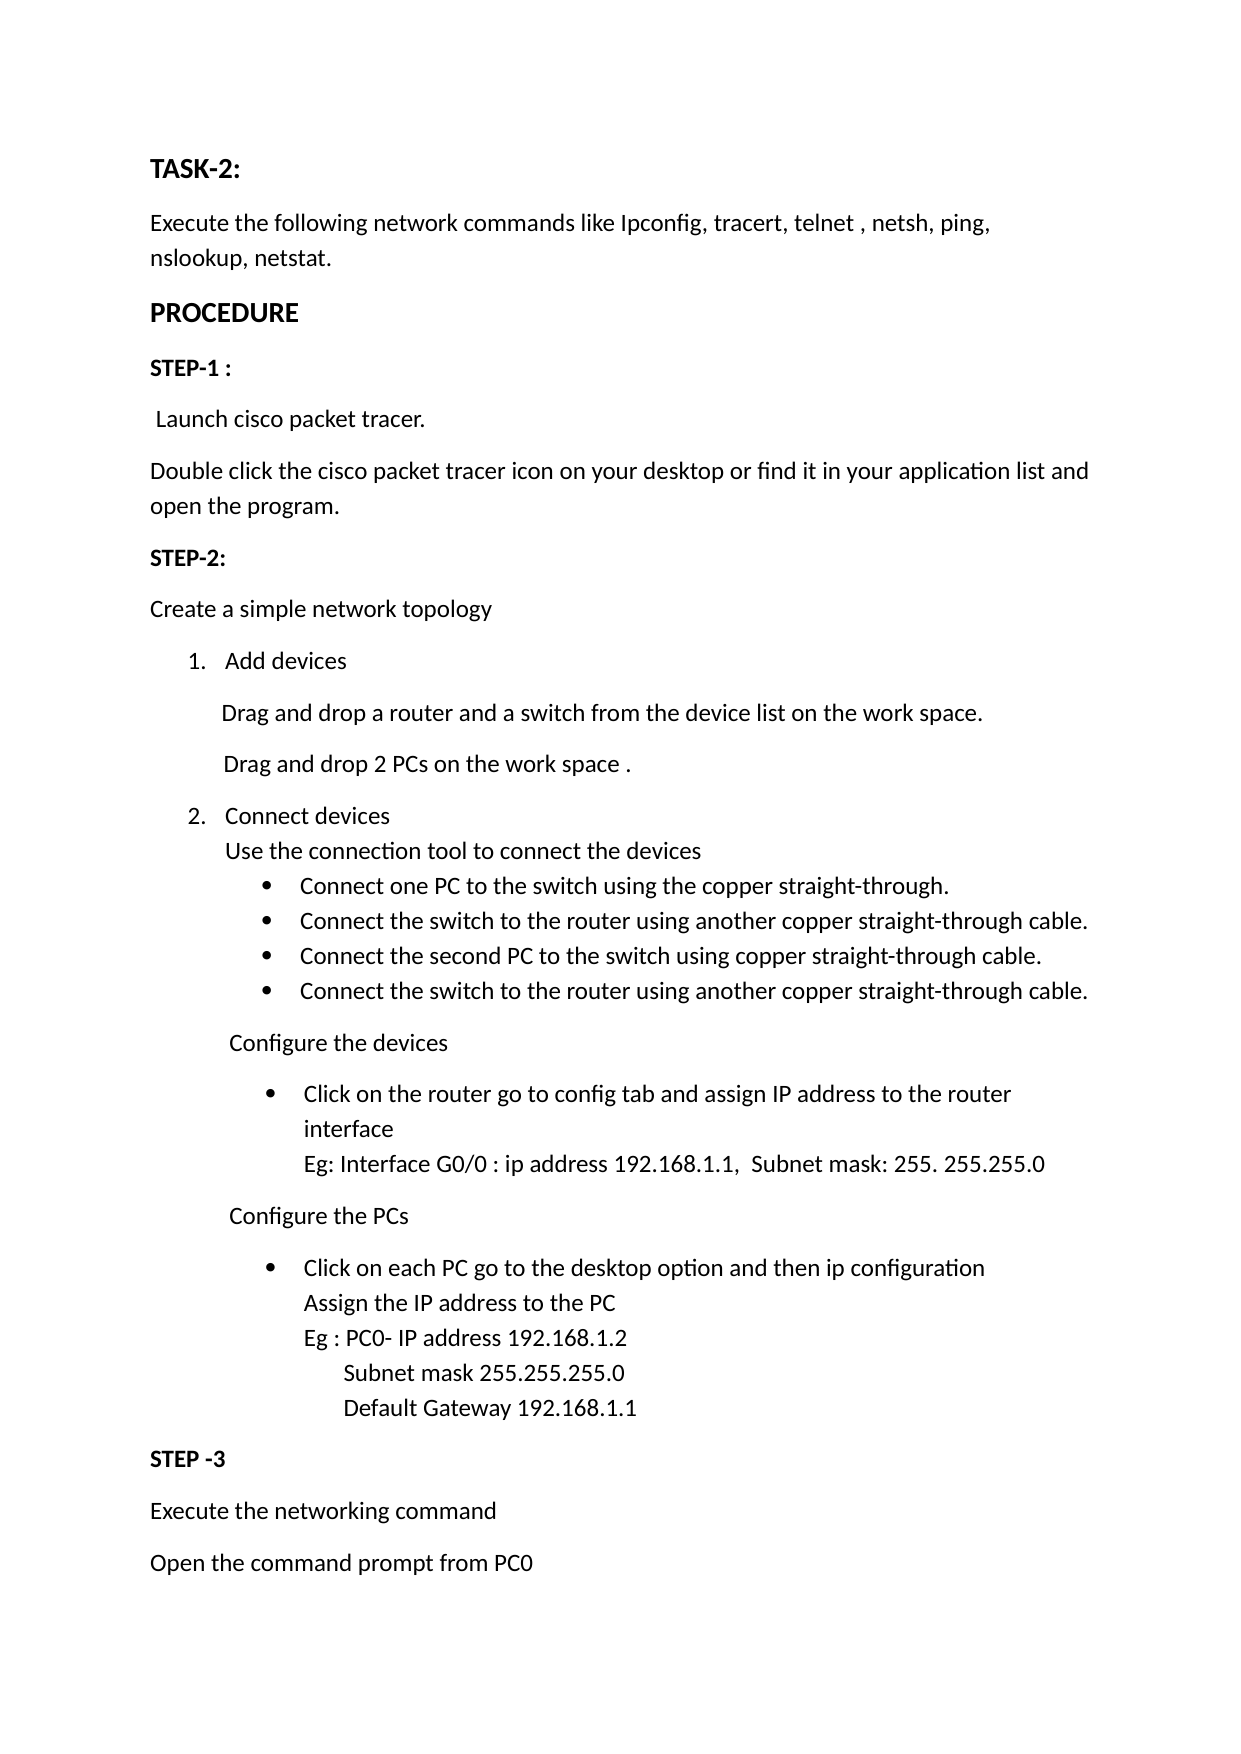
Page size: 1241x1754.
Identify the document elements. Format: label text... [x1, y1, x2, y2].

text Execute the networking command [150, 1495, 1090, 1526]
text Double click the cisco packet tracer icon on your desktop or find it in your application list and open the program. [150, 455, 1090, 521]
text Launch cisco packet tracer. [150, 403, 1090, 434]
list Connect devices [187, 800, 1090, 831]
list Connect the second PC to the switch using copper straight-through cable. [262, 940, 1090, 971]
text STEP-1 : [150, 352, 1090, 382]
text Execute the following network commands like Ipconfig, tracert, telnet , netsh, ping, nslookup, netstat. [150, 208, 1090, 273]
text Drag and drop a router and a switch from the device list on the work space. [187, 697, 1090, 727]
list Eg : PC0- IP address 192.168.1.2 [304, 1322, 1090, 1352]
text Open the command prompt from PC0 [150, 1547, 1090, 1577]
text Create a simple network topology [150, 593, 1090, 624]
text Configure the devices [150, 1027, 1090, 1057]
text Drag and drop 2 PCs on the work space . [150, 748, 1090, 779]
list Click on each PC go to the desktop option and then ip configuration [266, 1252, 1090, 1282]
text PROCEDURE [150, 294, 1090, 330]
list Add devices [187, 645, 1090, 676]
list Eg: Interface G0/0 : ip address 192.168.1.1, Subnet mask: 255. 255.255.0 [304, 1148, 1090, 1179]
list Connect the switch to the router using another copper straight-through cable. [262, 975, 1090, 1006]
text TASK-2: [150, 150, 1090, 186]
list Connect one PC to the switch using the copper straight-through. [262, 870, 1090, 901]
list Default Gateway 192.168.1.1 [304, 1392, 1090, 1422]
list Use the connection tool to connect the devices [225, 835, 1090, 866]
text STEP -3 [150, 1443, 1090, 1474]
list Connect the switch to the router using another copper straight-through cable. [262, 905, 1090, 936]
list Assign the IP address to the PC [304, 1287, 1090, 1317]
list Click on the router go to config tab and assign IP address to the router interface [266, 1078, 1090, 1144]
text Configure the PCs [150, 1200, 1090, 1231]
text STEP-2: [150, 542, 1090, 572]
list Subnet mask 255.255.255.0 [304, 1357, 1090, 1387]
